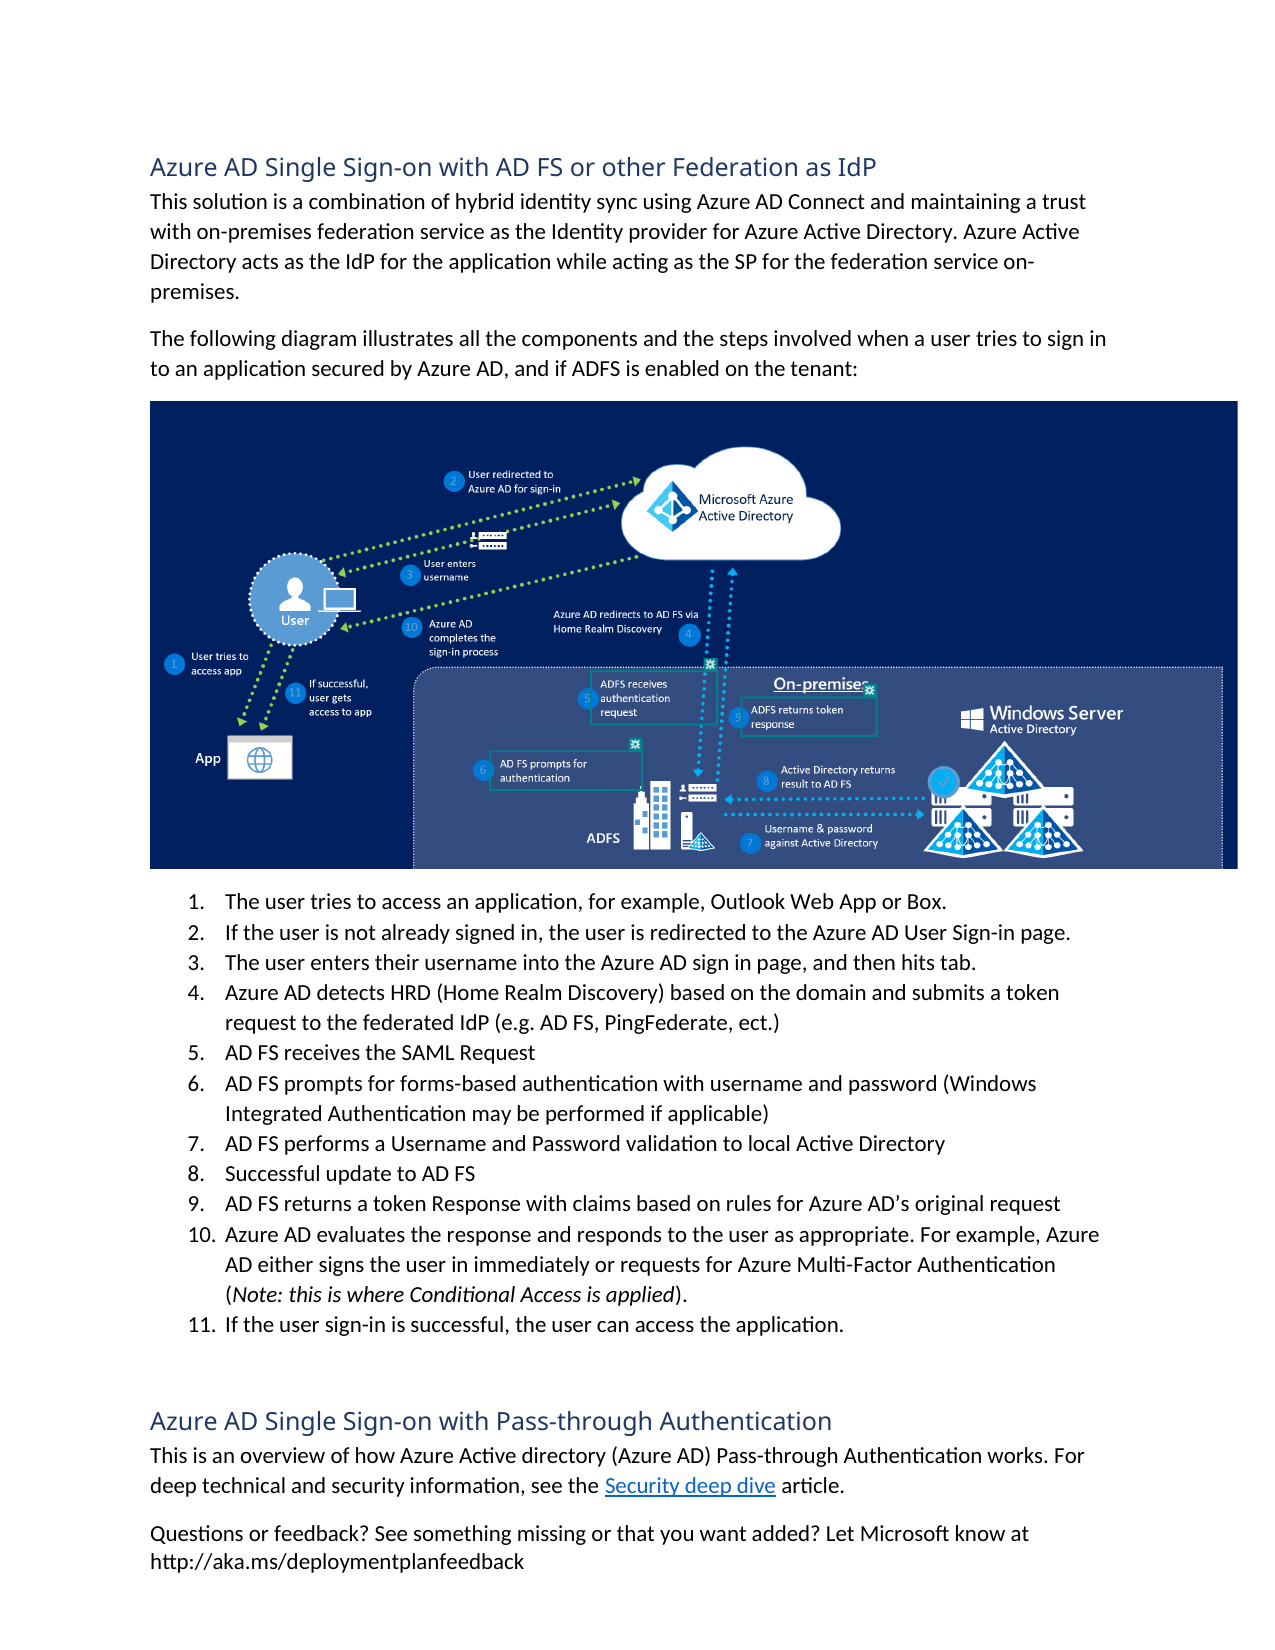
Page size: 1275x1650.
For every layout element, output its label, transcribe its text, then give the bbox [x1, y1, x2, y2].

text The following diagram illustrates all the components and the steps involved when a user tries to sign in to an application secured by Azure AD, and if ADFS is enabled on the tenant: [150, 324, 1125, 382]
list The user tries to access an application, for example, Outlook Web App or Box. [187, 887, 1125, 915]
list Successful update to AD FS [187, 1159, 1125, 1187]
text This is an overview of how Azure Active directory (Azure AD) Pass-through Authentication works. For deep technical and security information, see the Security deep dive article. [150, 1441, 1125, 1499]
list AD FS returns a token Response with claims based on rules for Azure AD’s original request [187, 1189, 1125, 1217]
picture [150, 401, 1238, 869]
list Azure AD evaluates the response and responds to the user as appropriate. For example, Azure AD either signs the user in immediately or requests for Azure Multi-Factor Authentication (Note: this is where Conditional Access is applied). [187, 1220, 1125, 1308]
subtitle Azure AD Single Sign-on with AD FS or other Federation as IdP [150, 150, 1125, 184]
list AD FS receives the SAML Request [187, 1038, 1125, 1066]
text This solution is a combination of hybrid identity sync using Azure AD Connect and maintaining a trust with on-premises federation service as the Identity provider for Azure Active Directory. Azure Active Directory acts as the IdP for the application while acting as the SP for the federation service on-premises. [150, 187, 1125, 305]
list If the user sign-in is successful, the user can access the application. [187, 1310, 1125, 1338]
subtitle Azure AD Single Sign-on with Pass-through Authentication [150, 1404, 1125, 1438]
list Azure AD detects HRD (Home Realm Discovery) based on the domain and submits a token request to the federated IdP (e.g. AD FS, PingFederate, ect.) [187, 978, 1125, 1036]
list The user enters their username into the Azure AD sign in page, and then hits tab. [187, 948, 1125, 976]
list AD FS performs a Username and Password validation to local Active Directory [187, 1129, 1125, 1157]
list If the user is not already signed in, the user is redirected to the Azure AD User Sign-in page. [187, 918, 1125, 946]
list AD FS prompts for forms-based authentication with username and password (Windows Integrated Authentication may be performed if applicable) [187, 1069, 1125, 1127]
